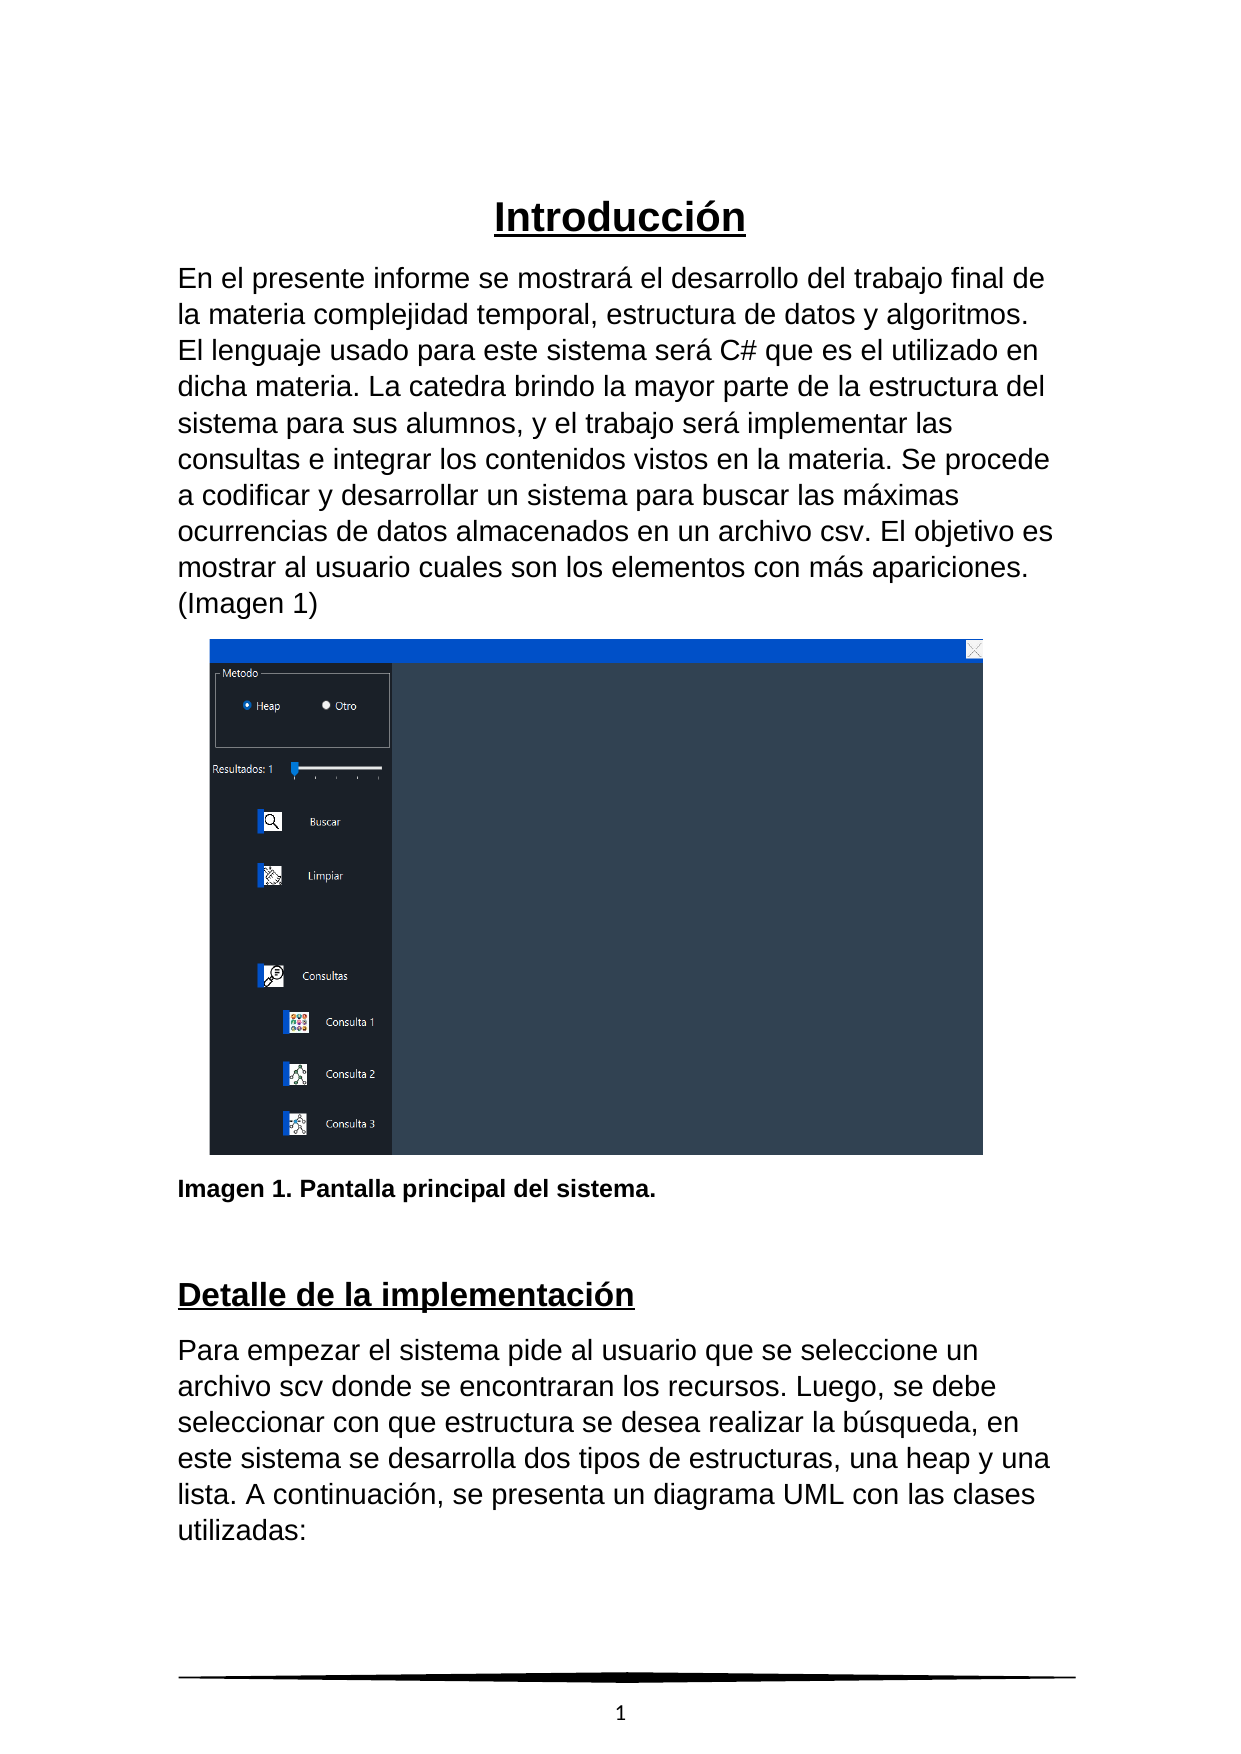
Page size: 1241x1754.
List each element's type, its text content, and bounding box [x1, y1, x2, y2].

text Imagen 1. Pantalla principal del sistema. [177, 1174, 1063, 1203]
text Para empezar el sistema pide al usuario que se seleccione un archivo scv donde se encontraran los recursos. Luego, se debe seleccionar con que estructura se desea realizar la búsqueda, en este sistema se desarrolla dos tipos de estructuras, una heap y una lista. A continuación, se presenta un diagrama UML con las clases utilizadas: [177, 1333, 1063, 1547]
text En el presente informe se mostrará el desarrollo del trabajo final de la materia complejidad temporal, estructura de datos y algoritmos. El lenguaje usado para este sistema será C# que es el utilizado en dicha materia. La catedra brindo la mayor parte de la estructura del sistema para sus alumnos, y el trabajo será implementar las consultas e integrar los contenidos vistos en la materia. Se procede a codificar y desarrollar un sistema para buscar las máximas ocurrencias de datos almacenados en un archivo csv. El objetivo es mostrar al usuario cuales son los elementos con más apariciones. (Imagen 1) [177, 261, 1063, 620]
picture [209, 639, 983, 1155]
text Detalle de la implementación [177, 1274, 1063, 1313]
text Introducción [177, 193, 1063, 241]
